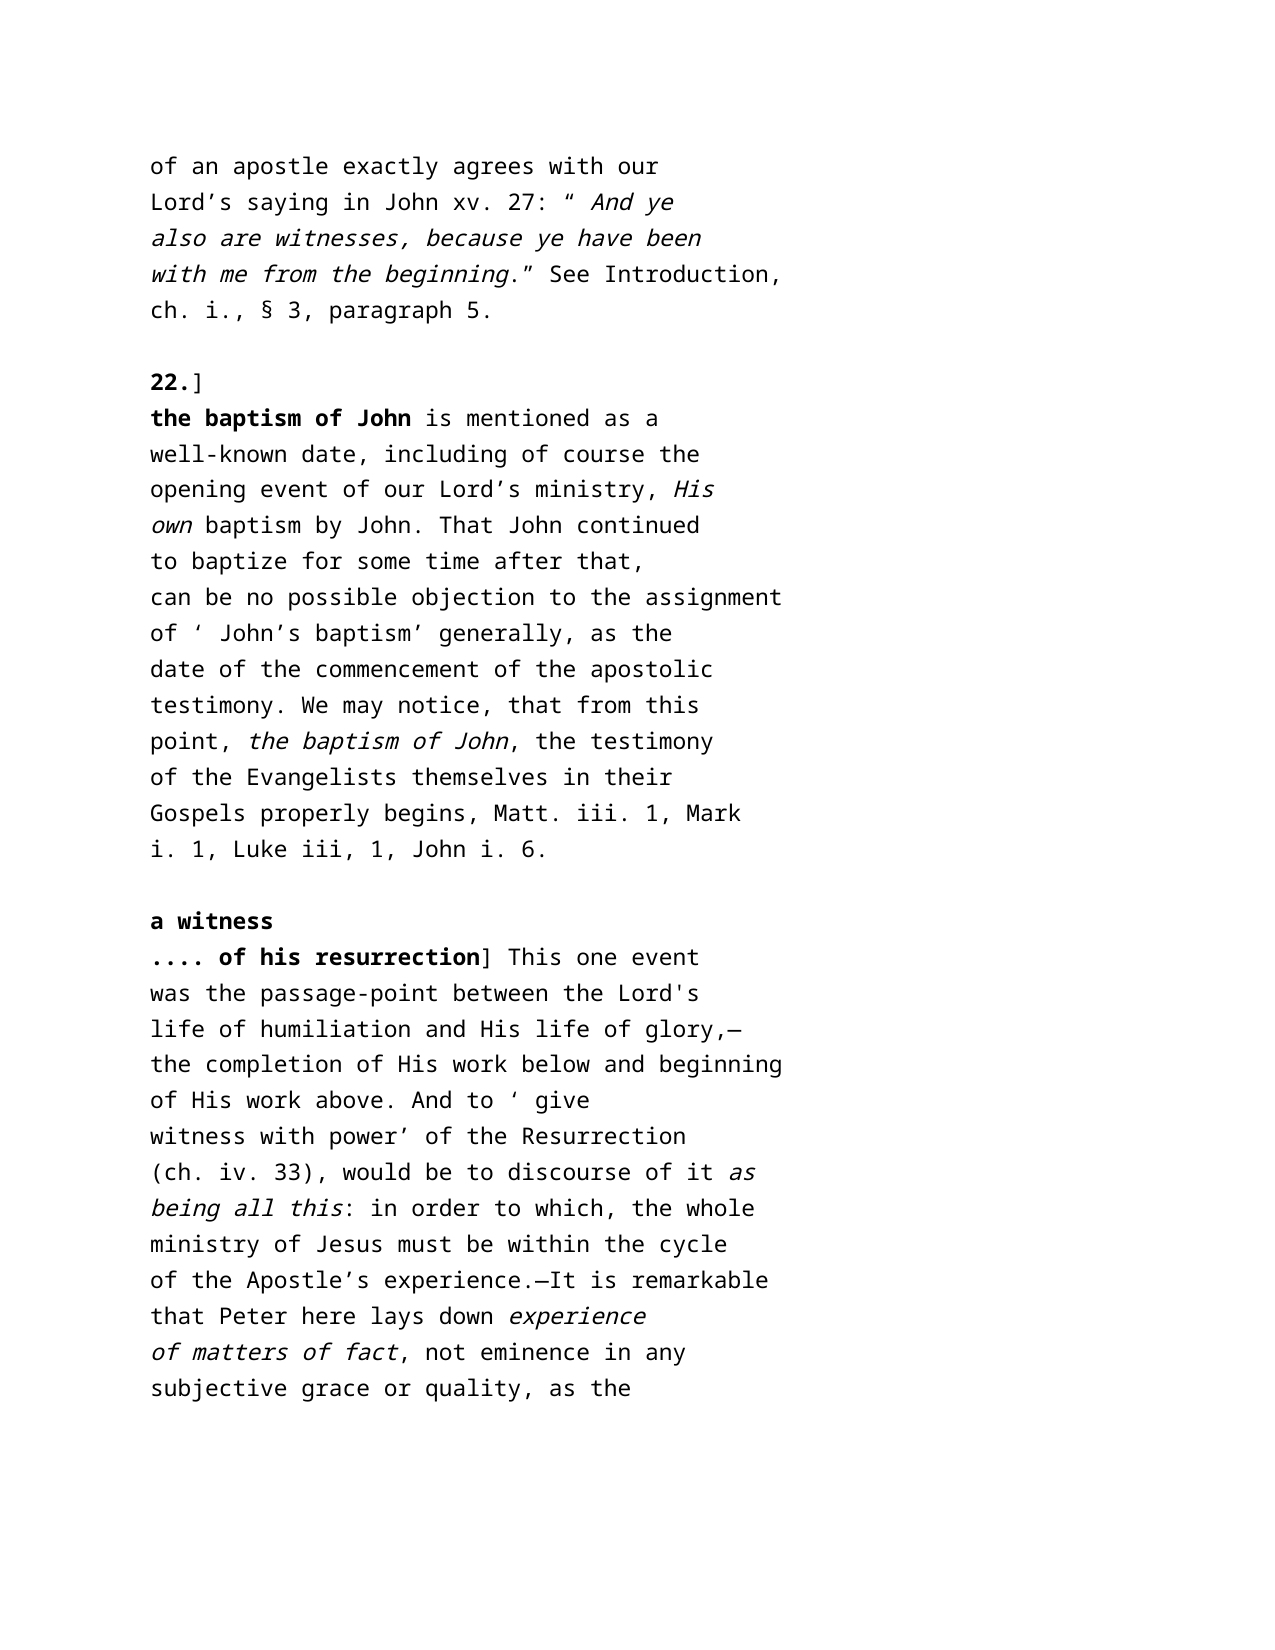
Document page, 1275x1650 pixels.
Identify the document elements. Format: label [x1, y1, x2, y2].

text [150, 150, 1125, 1475]
